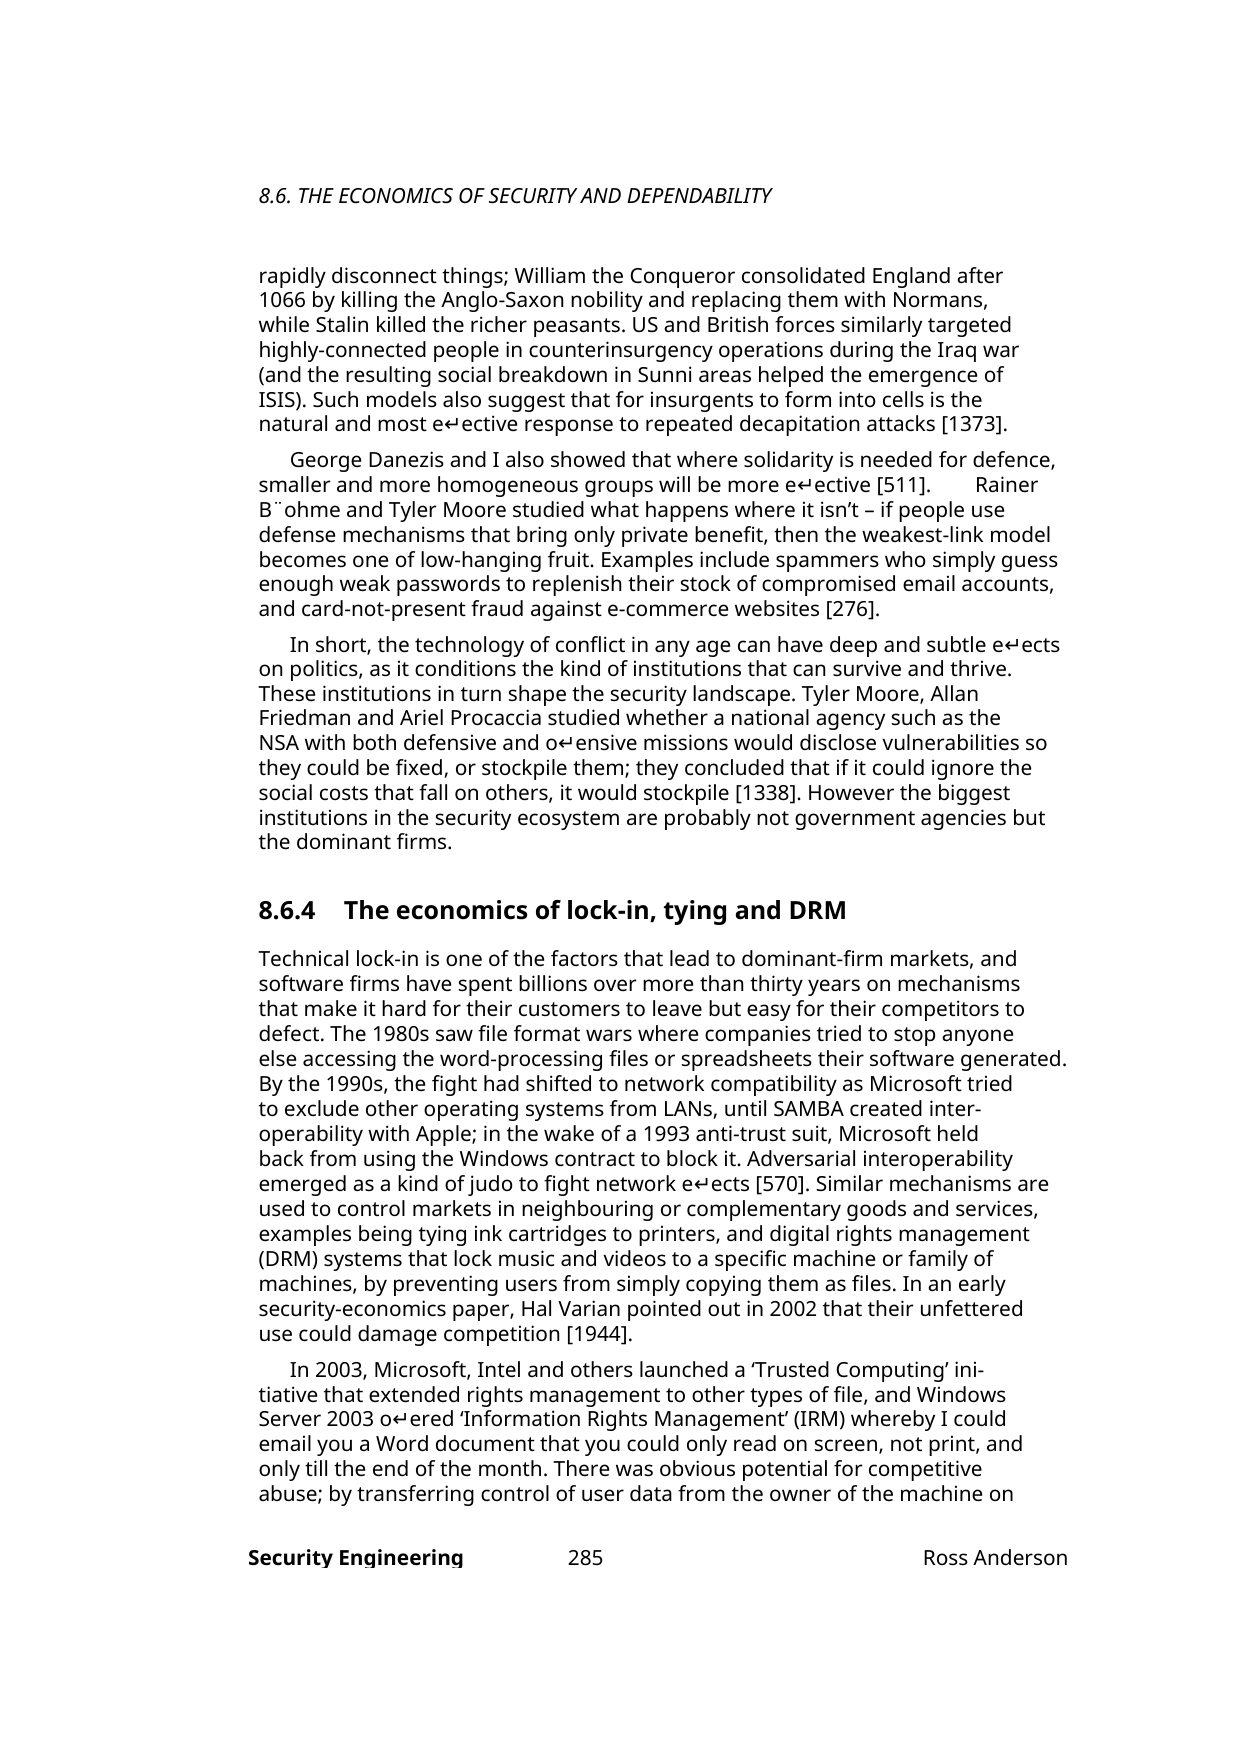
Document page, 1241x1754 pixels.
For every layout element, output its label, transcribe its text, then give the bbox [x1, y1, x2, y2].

text In 2003, Microsoft, Intel and others launched a ‘Trusted Computing’ ini- [150, 1361, 1090, 1382]
text In short, the technology of conﬂict in any age can have deep and subtle e↵ects [150, 636, 1090, 656]
text on politics, as it conditions the kind of institutions that can survive and thrive. These institutions in turn shape the security landscape. Tyler Moore, Allan Friedman and Ariel Procaccia studied whether a national agency such as the NSA with both defensive and o↵ensive missions would disclose vulnerabilities so they could be ﬁxed, or stockpile them; they concluded that if it could ignore the social costs that fall on others, it would stockpile [1338]. However the biggest institutions in the security ecosystem are probably not government agencies but the dominant ﬁrms. [150, 656, 1090, 855]
text 8.6. THE ECONOMICS OF SECURITY AND DEPENDABILITY [150, 187, 1090, 208]
text Technical lock-in is one of the factors that lead to dominant-ﬁrm markets, and software ﬁrms have spent billions over more than thirty years on mechanisms that make it hard for their customers to leave but easy for their competitors to defect. The 1980s saw ﬁle format wars where companies tried to stop anyone else accessing the word-processing ﬁles or spreadsheets their software generated. By the 1990s, the ﬁght had shifted to network compatibility as Microsoft tried to exclude other operating systems from LANs, until SAMBA created inter- operability with Apple; in the wake of a 1993 anti-trust suit, Microsoft held back from using the Windows contract to block it. Adversarial interoperability emerged as a kind of judo to ﬁght network e↵ects [570]. Similar mechanisms are used to control markets in neighbouring or complementary goods and services, examples being tying ink cartridges to printers, and digital rights management (DRM) systems that lock music and videos to a speciﬁc machine or family of machines, by preventing users from simply copying them as ﬁles. In an early security-economics paper, Hal Varian pointed out in 2002 that their unfettered use could damage competition [1944]. [150, 947, 1090, 1347]
table_header 285 [507, 1528, 821, 1567]
text rapidly disconnect things; William the Conqueror consolidated England after 1066 by killing the Anglo-Saxon nobility and replacing them with Normans, while Stalin killed the richer peasants. US and British forces similarly targeted highly-connected people in counterinsurgency operations during the Iraq war (and the resulting social breakdown in Sunni areas helped the emergence of ISIS). Such models also suggest that for insurgents to form into cells is the natural and most e↵ective response to repeated decapitation attacks [1373]. [150, 263, 1090, 437]
text tiative that extended rights management to other types of ﬁle, and Windows Server 2003 o↵ered ‘Information Rights Management’ (IRM) whereby I could email you a Word document that you could only read on screen, not print, and only till the end of the month. There was obvious potential for competitive abuse; by transferring control of user data from the owner of the machine on [150, 1382, 1090, 1506]
text B¨ohme and Tyler Moore studied what happens where it isn’t – if people use defense mechanisms that bring only private beneﬁt, then the weakest-link model becomes one of low-hanging fruit. Examples include spammers who simply guess enough weak passwords to replenish their stock of compromised email accounts, and card-not-present fraud against e-commerce websites [276]. [150, 498, 1090, 621]
text George Danezis and I also showed that where solidarity is needed for defence, [150, 451, 1090, 472]
text 8.6.4 The economics of lock-in, tying and DRM [150, 899, 1090, 924]
table_header Security Engineering [194, 1528, 507, 1567]
text smaller and more homogeneous groups will be more e↵ective [511]. Rainer [150, 476, 1090, 497]
table_header Ross Anderson [821, 1528, 1134, 1567]
